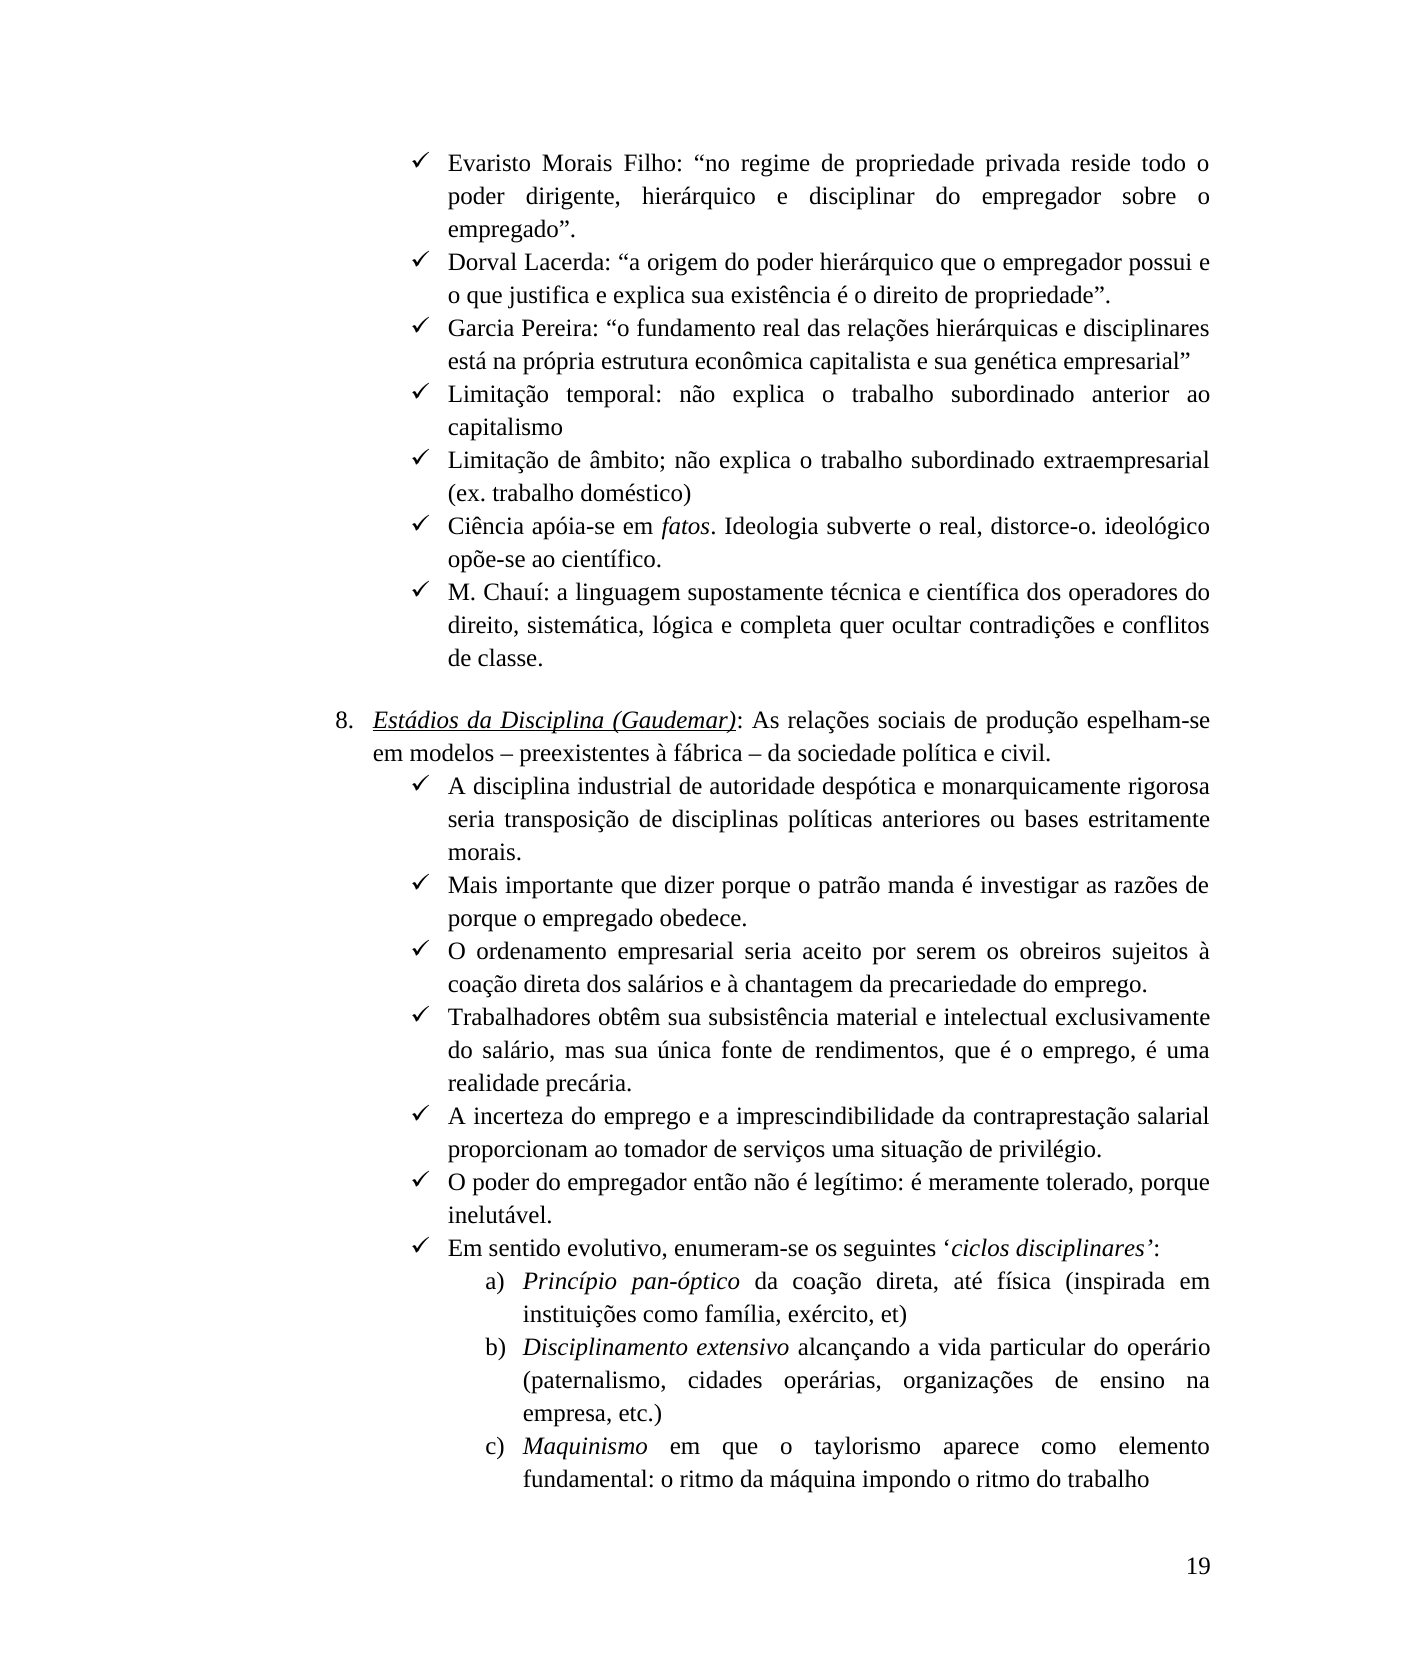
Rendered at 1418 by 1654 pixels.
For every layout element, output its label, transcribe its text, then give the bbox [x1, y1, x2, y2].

list Princípio pan-óptico da coação direta, até física (inspirada em instituições como família, exército, et) [485, 1266, 1211, 1328]
list Garcia Pereira: “o fundamento real das relações hierárquicas e disciplinares está na própria estrutura econômica capitalista e sua genética empresarial” [410, 313, 1211, 374]
list Dorval Lacerda: “a origem do poder hierárquico que o empregador possui e o que justifica e explica sua existência é o direito de propriedade”. [410, 247, 1211, 308]
list Mais importante que dizer porque o patrão manda é investigar as razões de porque o empregado obedece. [410, 870, 1211, 932]
list Em sentido evolutivo, enumeram-se os seguintes ‘ciclos disciplinares’: [410, 1233, 1211, 1262]
list Ciência apóia-se em fatos. Ideologia subverte o real, distorce-o. ideológico opõe-se ao científico. [410, 511, 1211, 573]
list A incerteza do emprego e a imprescindibilidade da contraprestação salarial proporcionam ao tomador de serviços uma situação de privilégio. [410, 1101, 1211, 1163]
list O ordenamento empresarial seria aceito por serem os obreiros sujeitos à coação direta dos salários e à chantagem da precariedade do emprego. [410, 936, 1211, 998]
list Disciplinamento extensivo alcançando a vida particular do operário (paternalismo, cidades operárias, organizações de ensino na empresa, etc.) [485, 1332, 1211, 1427]
list O poder do empregador então não é legítimo: é meramente tolerado, porque inelutável. [410, 1167, 1211, 1229]
list Trabalhadores obtêm sua subsistência material e intelectual exclusivamente do salário, mas sua única fonte de rendimentos, que é o emprego, é uma realidade precária. [410, 1002, 1211, 1097]
list Limitação de âmbito; não explica o trabalho subordinado extraempresarial (ex. trabalho doméstico) [410, 445, 1211, 507]
list Maquinismo em que o taylorismo aparece como elemento fundamental: o ritmo da máquina impondo o ritmo do trabalho [485, 1431, 1211, 1493]
list M. Chauí: a linguagem supostamente técnica e científica dos operadores do direito, sistemática, lógica e completa quer ocultar contradições e conflitos de classe. [410, 577, 1211, 672]
list Estádios da Disciplina (Gaudemar): As relações sociais de produção espelham-se em modelos – preexistentes à fábrica – da sociedade política e civil. [335, 705, 1211, 767]
list Limitação temporal: não explica o trabalho subordinado anterior ao capitalismo [410, 379, 1211, 441]
list Evaristo Morais Filho: “no regime de propriedade privada reside todo o poder dirigente, hierárquico e disciplinar do empregador sobre o empregado”. [410, 148, 1211, 242]
list A disciplina industrial de autoridade despótica e monarquicamente rigorosa seria transposição de disciplinas políticas anteriores ou bases estritamente morais. [410, 771, 1211, 866]
